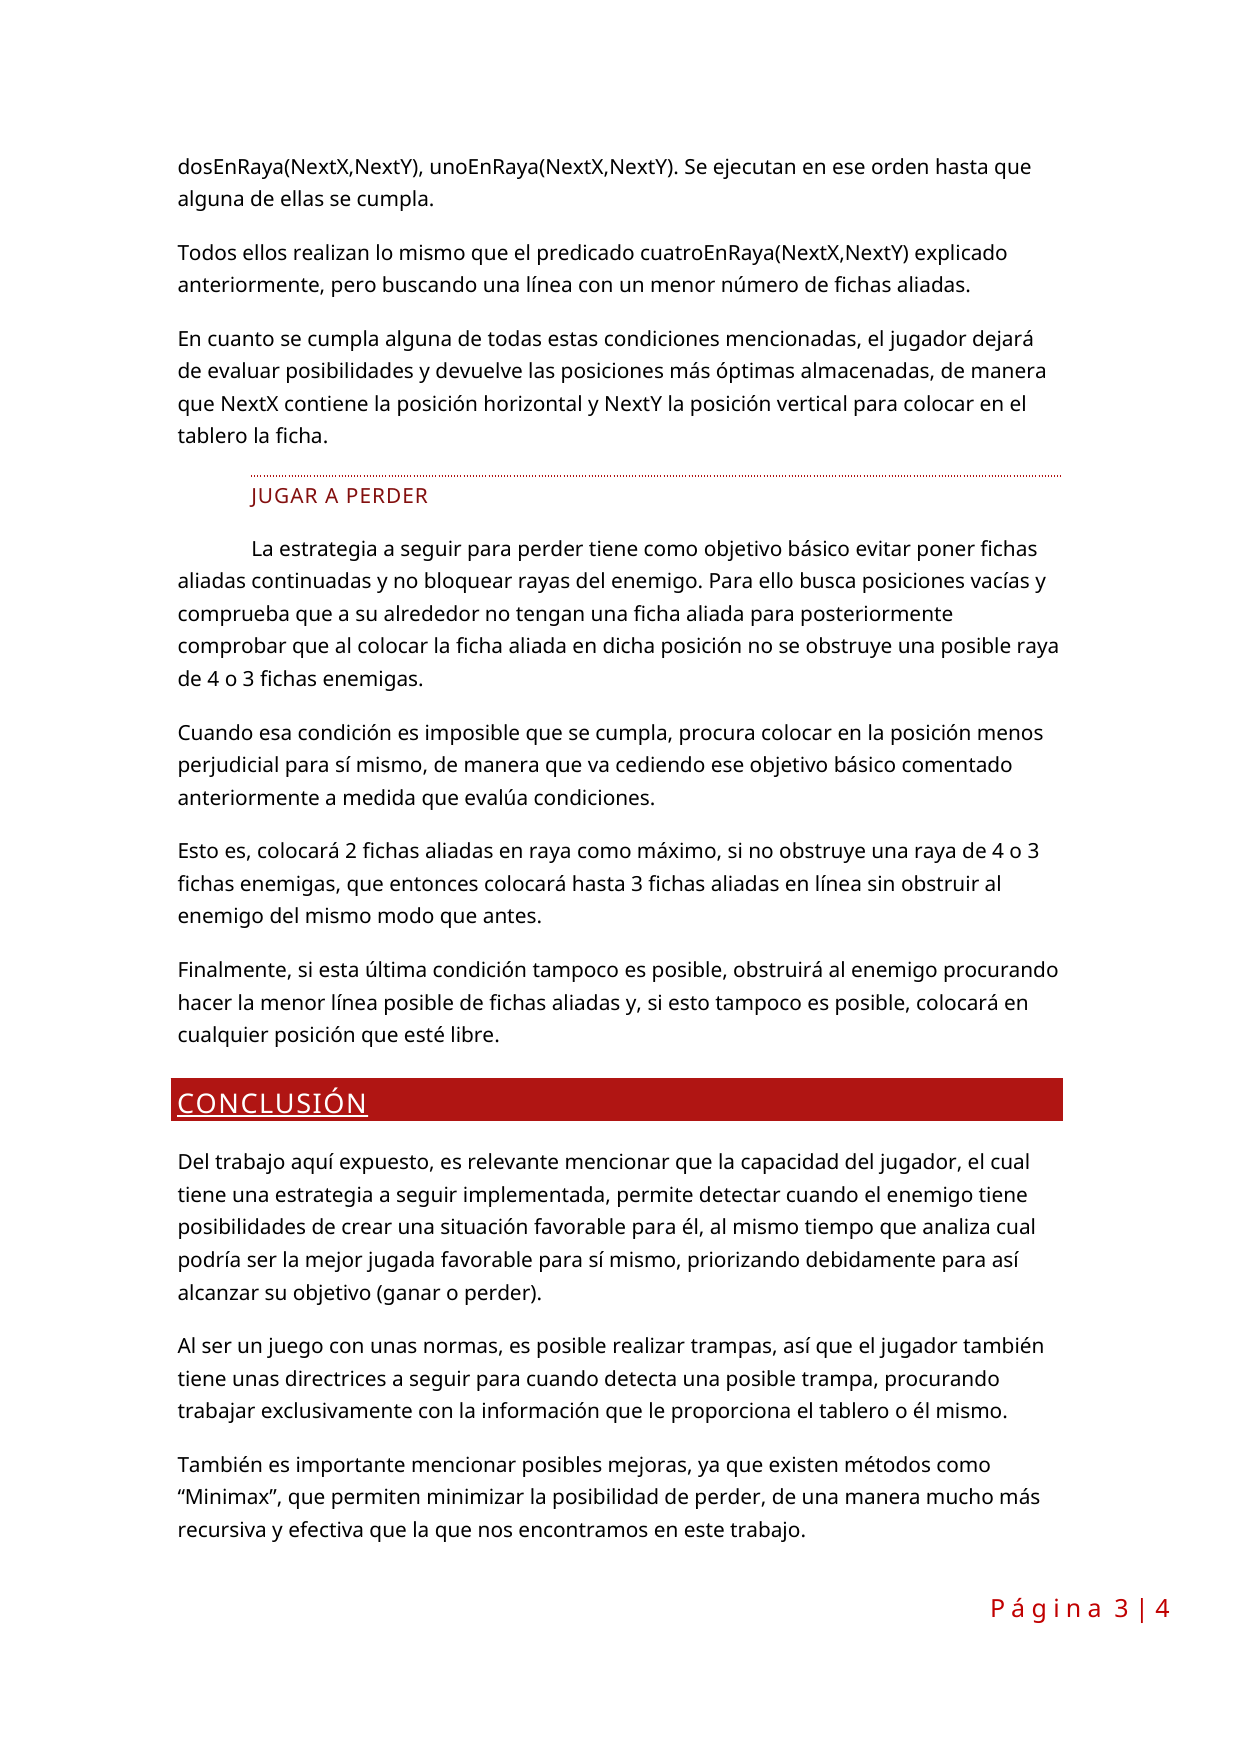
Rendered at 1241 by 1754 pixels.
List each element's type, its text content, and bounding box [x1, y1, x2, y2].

text Esto es, colocará 2 fichas aliadas en raya como máximo, si no obstruye una raya de 4 o 3 fichas enemigas, que entonces colocará hasta 3 fichas aliadas en línea sin obstruir al enemigo del mismo modo que antes. [177, 836, 1063, 930]
text Al ser un juego con unas normas, es posible realizar trampas, así que el jugador también tiene unas directrices a seguir para cuando detecta una posible trampa, procurando trabajar exclusivamente con la información que le proporciona el tablero o él mismo. [177, 1331, 1063, 1425]
text Del trabajo aquí expuesto, es relevante mencionar que la capacidad del jugador, el cual tiene una estrategia a seguir implementada, permite detectar cuando el enemigo tiene posibilidades de crear una situación favorable para él, al mismo tiempo que analiza cual podría ser la mejor jugada favorable para sí mismo, priorizando debidamente para así alcanzar su objetivo (ganar o perder). [177, 1147, 1063, 1306]
text La estrategia a seguir para perder tiene como objetivo básico evitar poner fichas aliadas continuadas y no bloquear rayas del enemigo. Para ello busca posiciones vacías y comprueba que a su alrededor no tengan una ficha aliada para posteriormente comprobar que al colocar la ficha aliada en dicha posición no se obstruye una posible raya de 4 o 3 fichas enemigas. [177, 534, 1063, 693]
text Finalmente, si esta última condición tampoco es posible, obstruirá al enemigo procurando hacer la menor línea posible de fichas aliadas y, si esto tampoco es posible, colocará en cualquier posición que esté libre. [177, 955, 1063, 1049]
text Cuando esa condición es imposible que se cumpla, procura colocar en la posición menos perjudicial para sí mismo, de manera que va cediendo ese objetivo básico comentado anteriormente a medida que evalúa condiciones. [177, 718, 1063, 811]
text También es importante mencionar posibles mejoras, ya que existen métodos como “Minimax”, que permiten minimizar la posibilidad de perder, de una manera mucho más recursiva y efectiva que la que nos encontramos en este trabajo. [177, 1450, 1063, 1543]
text En cuanto se cumpla alguna de todas estas condiciones mencionadas, el jugador dejará de evaluar posibilidades y devuelve las posiciones más óptimas almacenadas, de manera que NextX contiene la posición horizontal y NextY la posición vertical para colocar en el tablero la ficha. [177, 324, 1063, 450]
text Todos ellos realizan lo mismo que el predicado cuatroEnRaya(NextX,NextY) explicado anteriormente, pero buscando una línea con un menor número de fichas aliadas. [177, 238, 1063, 299]
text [177, 152, 1063, 213]
subtitle CONCLUSIÓN [177, 1084, 1063, 1121]
subtitle JUGAR A PERDER [251, 475, 1063, 509]
